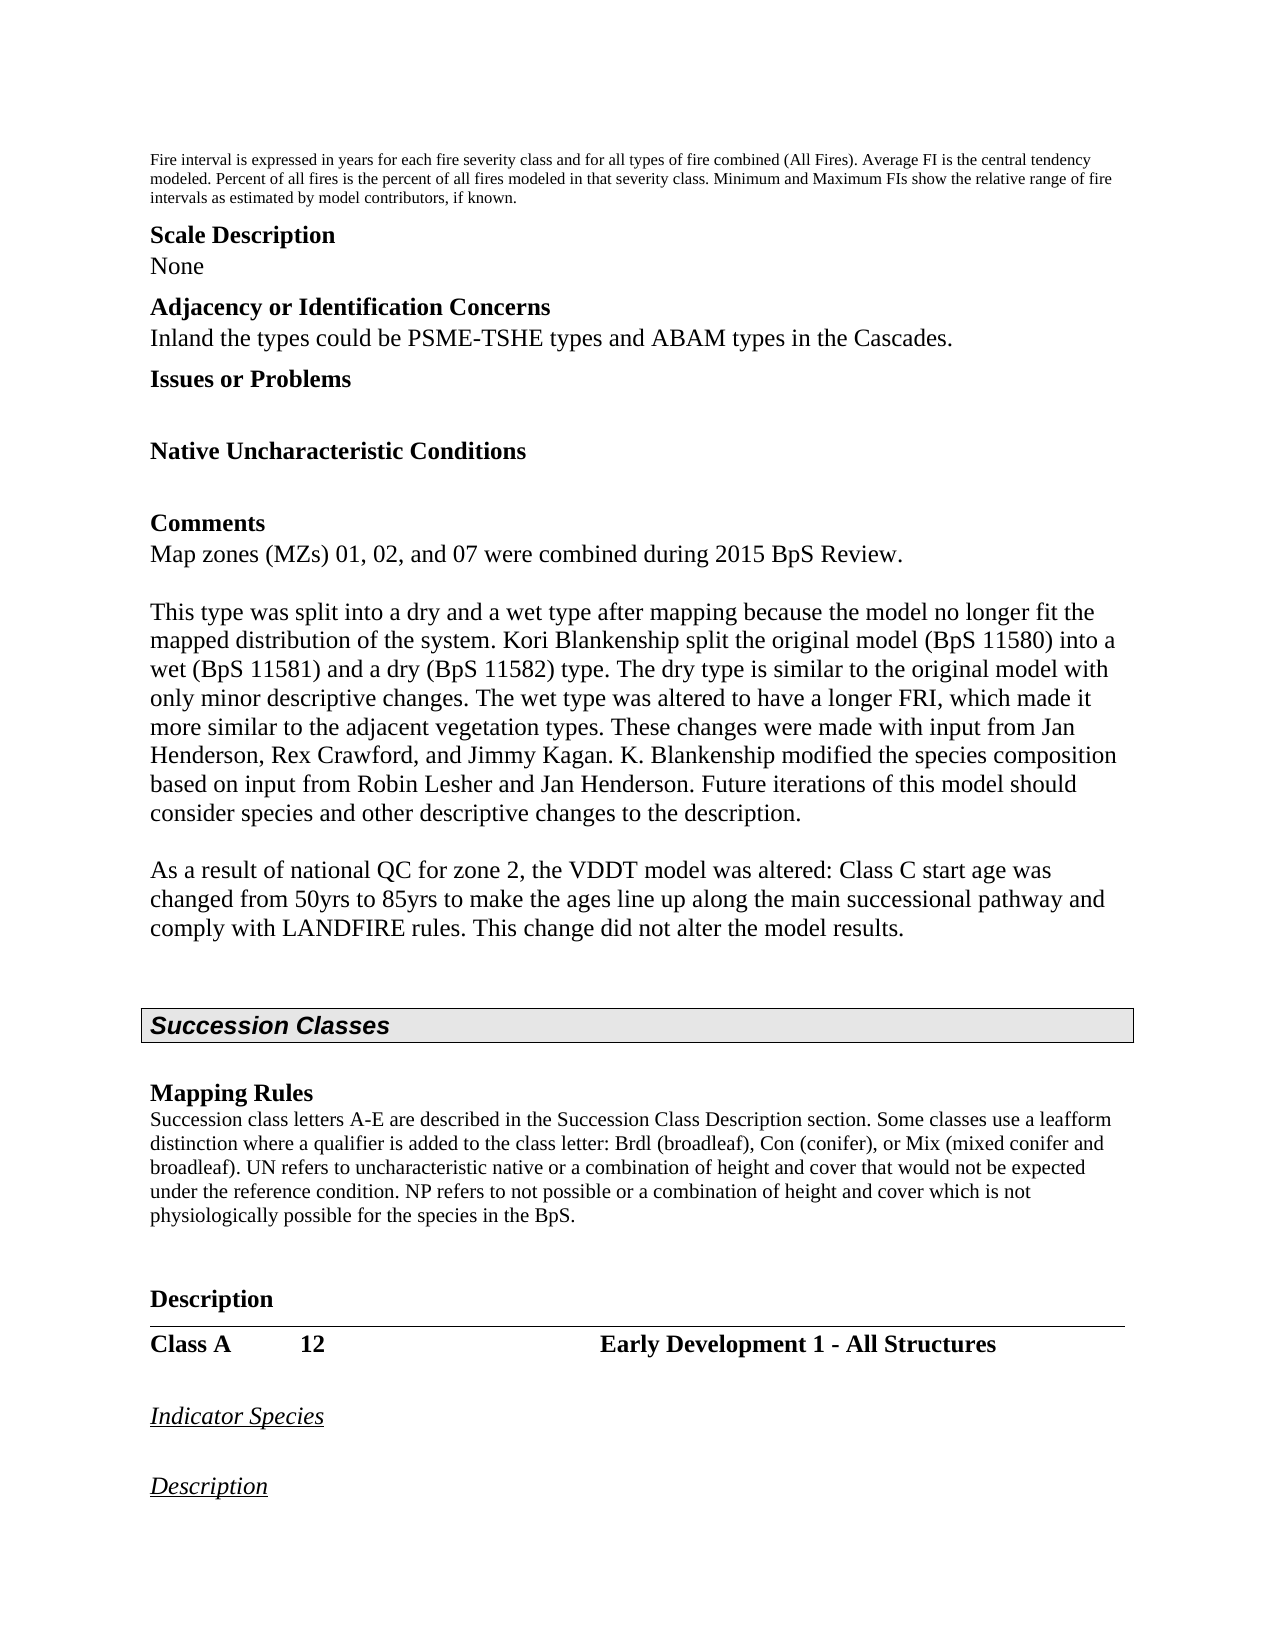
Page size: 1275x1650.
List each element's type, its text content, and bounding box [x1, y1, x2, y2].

text Native Uncharacteristic Conditions [150, 436, 1125, 465]
text Adjacency or Identification Concerns [150, 292, 1125, 321]
text This type was split into a dry and a wet type after mapping because the model no longer fit the mapped distribution of the system. Kori Blankenship split the original model (BpS 11580) into a wet (BpS 11581) and a dry (BpS 11582) type. The dry type is similar to the original model with only minor descriptive changes. The wet type was altered to have a longer FRI, which made it more similar to the adjacent vegetation types. These changes were made with input from Jan Henderson, Rex Crawford, and Jimmy Kagan. K. Blankenship modified the species composition based on input from Robin Lesher and Jan Henderson. Future iterations of this model should consider species and other descriptive changes to the description. [150, 597, 1125, 827]
text Scale Description [150, 220, 1125, 249]
text None [150, 251, 1125, 279]
text Issues or Problems [150, 364, 1125, 393]
text Indicator Species [150, 1401, 1125, 1430]
text Description [150, 1471, 1125, 1500]
text Inland the types could be PSME-TSHE types and ABAM types in the Cascades. [150, 323, 1125, 352]
text Description [150, 1284, 1125, 1313]
text Mapping Rules [150, 1078, 1125, 1107]
text Succession Classes [142, 1009, 1133, 1042]
text Comments [150, 508, 1125, 537]
text Fire interval is expressed in years for each fire severity class and for all types of fire combined (All Fires). Average FI is the central tendency modeled. Percent of all fires is the percent of all fires modeled in that severity class. Minimum and Maximum FIs show the relative range of fire intervals as estimated by model contributors, if known. [150, 150, 1125, 207]
text As a result of national QC for zone 2, the VDDT model was altered: Class C start age was changed from 50yrs to 85yrs to make the ages line up along the main successional pathway and comply with LANDFIRE rules. This change did not alter the model results. [150, 855, 1125, 942]
text Map zones (MZs) 01, 02, and 07 were combined during 2015 BpS Review. [150, 539, 1125, 568]
text Class A 12 Early Development 1 - All Structures [150, 1327, 1125, 1358]
text Succession class letters A-E are described in the Succession Class Description section. Some classes use a leafform distinction where a qualifier is added to the class letter: Brdl (broadleaf), Con (conifer), or Mix (mixed conifer and broadleaf). UN refers to uncharacteristic native or a combination of height and cover that would not be expected under the reference condition. NP refers to not possible or a combination of height and cover which is not physiologically possible for the species in the BpS. [150, 1107, 1125, 1227]
